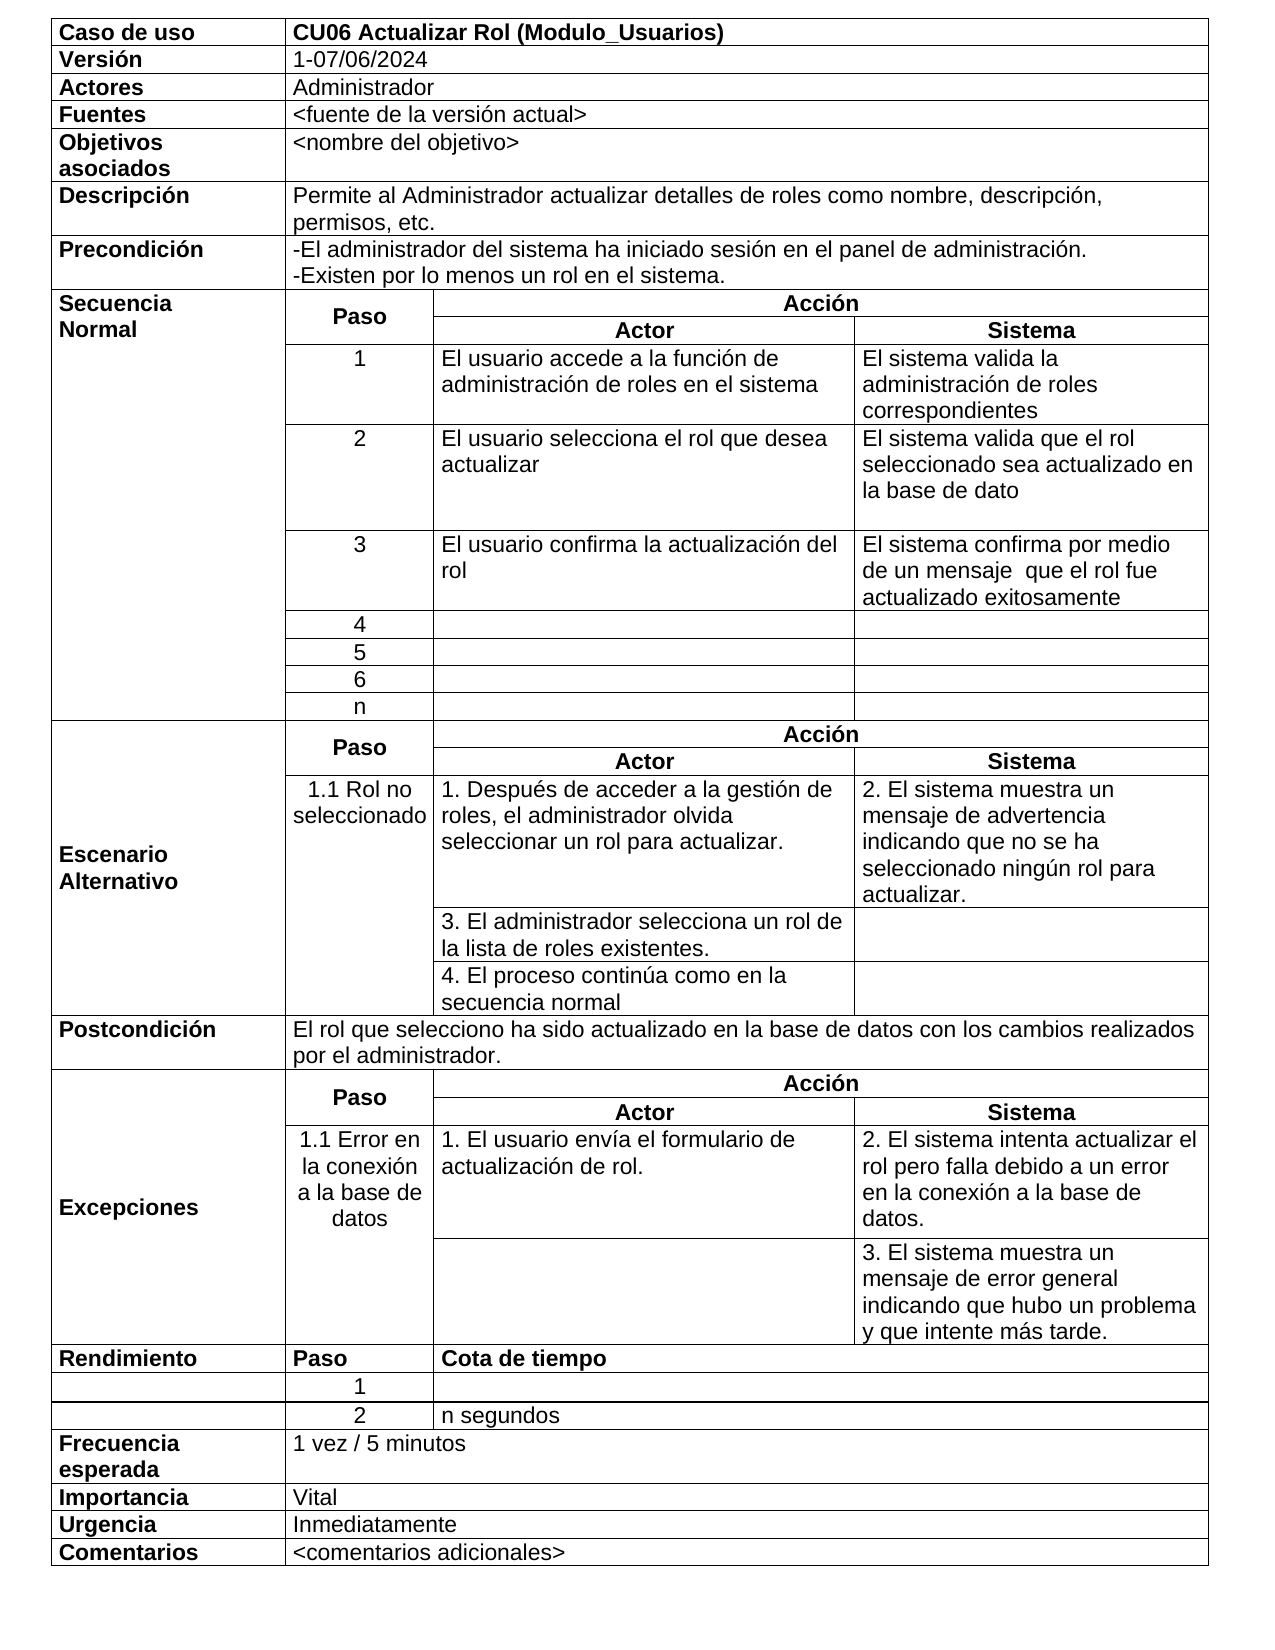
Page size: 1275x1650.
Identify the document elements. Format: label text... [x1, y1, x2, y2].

table_cell Paso [286, 1345, 433, 1372]
table_cell Administrador [286, 74, 1208, 100]
table_cell [855, 908, 1208, 961]
table_cell [434, 1239, 854, 1344]
table_cell Objetivos asociados [52, 129, 285, 181]
table_cell 1. El usuario envía el formulario de actualización de rol. [434, 1126, 854, 1238]
table_cell El sistema valida la administración de roles correspondientes [855, 345, 1208, 423]
table_cell Escenario Alternativo [52, 721, 285, 1015]
table_cell Urgencia [52, 1511, 285, 1537]
table_cell [855, 693, 1208, 720]
table_cell Acción [434, 721, 1208, 747]
table_cell [52, 1403, 285, 1429]
table_cell El usuario confirma la actualización del rol [434, 531, 854, 610]
table_cell Importancia [52, 1484, 285, 1510]
table_cell [52, 1373, 285, 1401]
table_cell n segundos [434, 1403, 1208, 1429]
table_cell 3. El administrador selecciona un rol de la lista de roles existentes. [434, 908, 854, 961]
table_cell Postcondición [52, 1016, 285, 1068]
table_cell Actor [434, 1098, 854, 1125]
table_cell 3 [286, 531, 433, 610]
table_cell Sistema [855, 1098, 1208, 1125]
table_cell 3. El sistema muestra un mensaje de error general indicando que hubo un problema y que intente más tarde. [855, 1239, 1208, 1344]
table_cell 2 [286, 1403, 433, 1429]
table_cell Paso [286, 721, 433, 774]
table_cell Permite al Administrador actualizar detalles de roles como nombre, descripción, permisos, etc. [286, 182, 1208, 235]
table_cell 2 [286, 425, 433, 530]
table_header Caso de uso [52, 19, 285, 45]
table_cell Descripción [52, 182, 285, 235]
table_header CU06 Actualizar Rol (Modulo_Usuarios) [286, 19, 1208, 45]
table_cell Comentarios [52, 1539, 285, 1565]
table_cell 1.1 Error en la conexión a la base de datos [286, 1126, 433, 1344]
table_cell n [286, 693, 433, 720]
table_cell Sistema [855, 748, 1208, 774]
table_cell [855, 666, 1208, 692]
table_cell Rendimiento [52, 1345, 285, 1372]
table_cell 5 [286, 639, 433, 665]
table_cell 1 vez / 5 minutos [286, 1430, 1208, 1483]
table_cell Inmediatamente [286, 1511, 1208, 1537]
table_cell Secuencia Normal [52, 290, 285, 720]
table_cell Acción [434, 290, 1208, 316]
table_cell Fuentes [52, 101, 285, 127]
table_cell Frecuencia esperada [52, 1430, 285, 1483]
table_cell [434, 1373, 1208, 1401]
table_cell Versión [52, 46, 285, 73]
table_cell [855, 962, 1208, 1015]
table_cell Vital [286, 1484, 1208, 1510]
table_cell -El administrador del sistema ha iniciado sesión en el panel de administración. -Existen por lo menos un rol en el sistema. [286, 236, 1208, 289]
table_cell El usuario selecciona el rol que desea actualizar [434, 425, 854, 530]
table_cell Paso [286, 290, 433, 343]
table_cell Acción [434, 1070, 1208, 1097]
table_cell [434, 693, 854, 720]
table_cell Actor [434, 317, 854, 343]
table_cell Cota de tiempo [434, 1345, 1208, 1372]
table_cell 1. Después de acceder a la gestión de roles, el administrador olvida seleccionar un rol para actualizar. [434, 776, 854, 907]
table_cell El usuario accede a la función de administración de roles en el sistema [434, 345, 854, 423]
table_cell <comentarios adicionales> [286, 1539, 1208, 1565]
table_cell 6 [286, 666, 433, 692]
table_cell Actor [434, 748, 854, 774]
table_cell El sistema valida que el rol seleccionado sea actualizado en la base de dato [855, 425, 1208, 530]
table_cell Actores [52, 74, 285, 100]
table_cell Paso [286, 1070, 433, 1125]
table_cell El sistema confirma por medio de un mensaje que el rol fue actualizado exitosamente [855, 531, 1208, 610]
table_cell 4 [286, 611, 433, 637]
table_cell 1 [286, 345, 433, 423]
table_cell 1.1 Rol no seleccionado [286, 776, 433, 1015]
table_cell Sistema [855, 317, 1208, 343]
table_cell <nombre del objetivo> [286, 129, 1208, 181]
table_cell Precondición [52, 236, 285, 289]
table_cell <fuente de la versión actual> [286, 101, 1208, 127]
table_cell 2. El sistema intenta actualizar el rol pero falla debido a un error en la conexión a la base de datos. [855, 1126, 1208, 1238]
table_cell Excepciones [52, 1070, 285, 1344]
table_cell 4. El proceso continúa como en la secuencia normal [434, 962, 854, 1015]
table_cell [855, 611, 1208, 637]
table_cell [434, 639, 854, 665]
table_cell El rol que selecciono ha sido actualizado en la base de datos con los cambios realizados por el administrador. [286, 1016, 1208, 1068]
table_cell 1-07/06/2024 [286, 46, 1208, 73]
table_cell [434, 611, 854, 637]
table_cell 2. El sistema muestra un mensaje de advertencia indicando que no se ha seleccionado ningún rol para actualizar. [855, 776, 1208, 907]
table_cell 1 [286, 1373, 433, 1401]
table_cell [434, 666, 854, 692]
table_cell [855, 639, 1208, 665]
